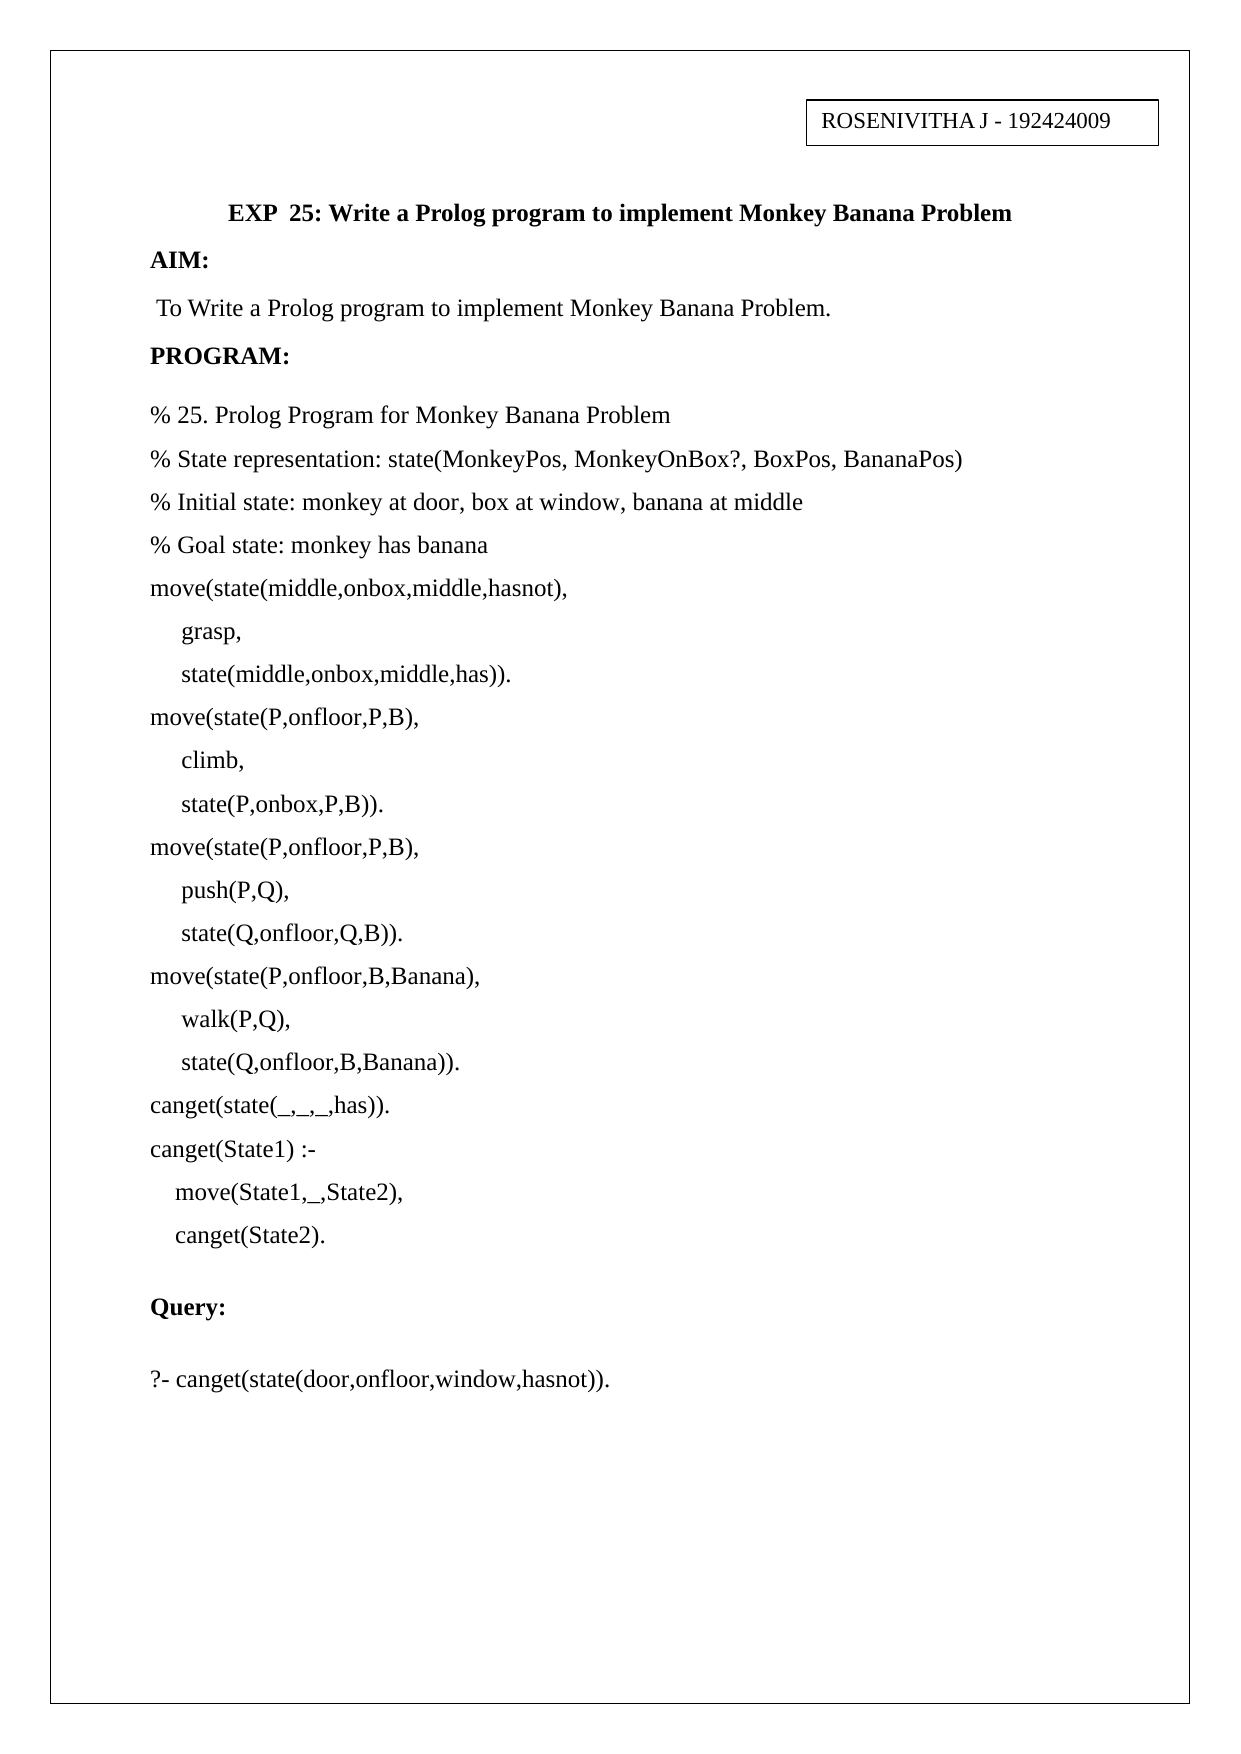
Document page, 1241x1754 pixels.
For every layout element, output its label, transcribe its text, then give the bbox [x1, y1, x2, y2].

text state(Q,onfloor,B,Banana)). [150, 1047, 1090, 1076]
text ?- canget(state(door,onfloor,window,hasnot)). [150, 1364, 1090, 1393]
text % 25. Prolog Program for Monkey Banana Problem [150, 401, 1090, 429]
text move(State1,_,State2), [150, 1177, 1090, 1206]
text Query: [150, 1292, 1090, 1321]
text canget(State1) :- [150, 1134, 1090, 1162]
text state(Q,onfloor,Q,B)). [150, 918, 1090, 947]
text AIM: [150, 245, 1090, 274]
text PROGRAM: [150, 341, 1090, 369]
text canget(state(_,_,_,has)). [150, 1091, 1090, 1119]
text % Initial state: monkey at door, box at window, banana at middle [150, 487, 1090, 516]
text grasp, [150, 616, 1090, 645]
text state(P,onbox,P,B)). [150, 789, 1090, 817]
text canget(State2). [150, 1220, 1090, 1249]
text push(P,Q), [150, 875, 1090, 904]
text state(middle,onbox,middle,has)). [150, 659, 1090, 688]
text To Write a Prolog program to implement Monkey Banana Problem. [150, 293, 1090, 322]
text move(state(middle,onbox,middle,hasnot), [150, 573, 1090, 602]
text % Goal state: monkey has banana [150, 530, 1090, 559]
text move(state(P,onfloor,B,Banana), [150, 961, 1090, 990]
text climb, [150, 746, 1090, 774]
text % State representation: state(MonkeyPos, MonkeyOnBox?, BoxPos, BananaPos) [150, 444, 1090, 472]
text walk(P,Q), [150, 1004, 1090, 1033]
text EXP 25: Write a Prolog program to implement Monkey Banana Problem [150, 198, 1090, 226]
text move(state(P,onfloor,P,B), [150, 702, 1090, 731]
text move(state(P,onfloor,P,B), [150, 832, 1090, 861]
